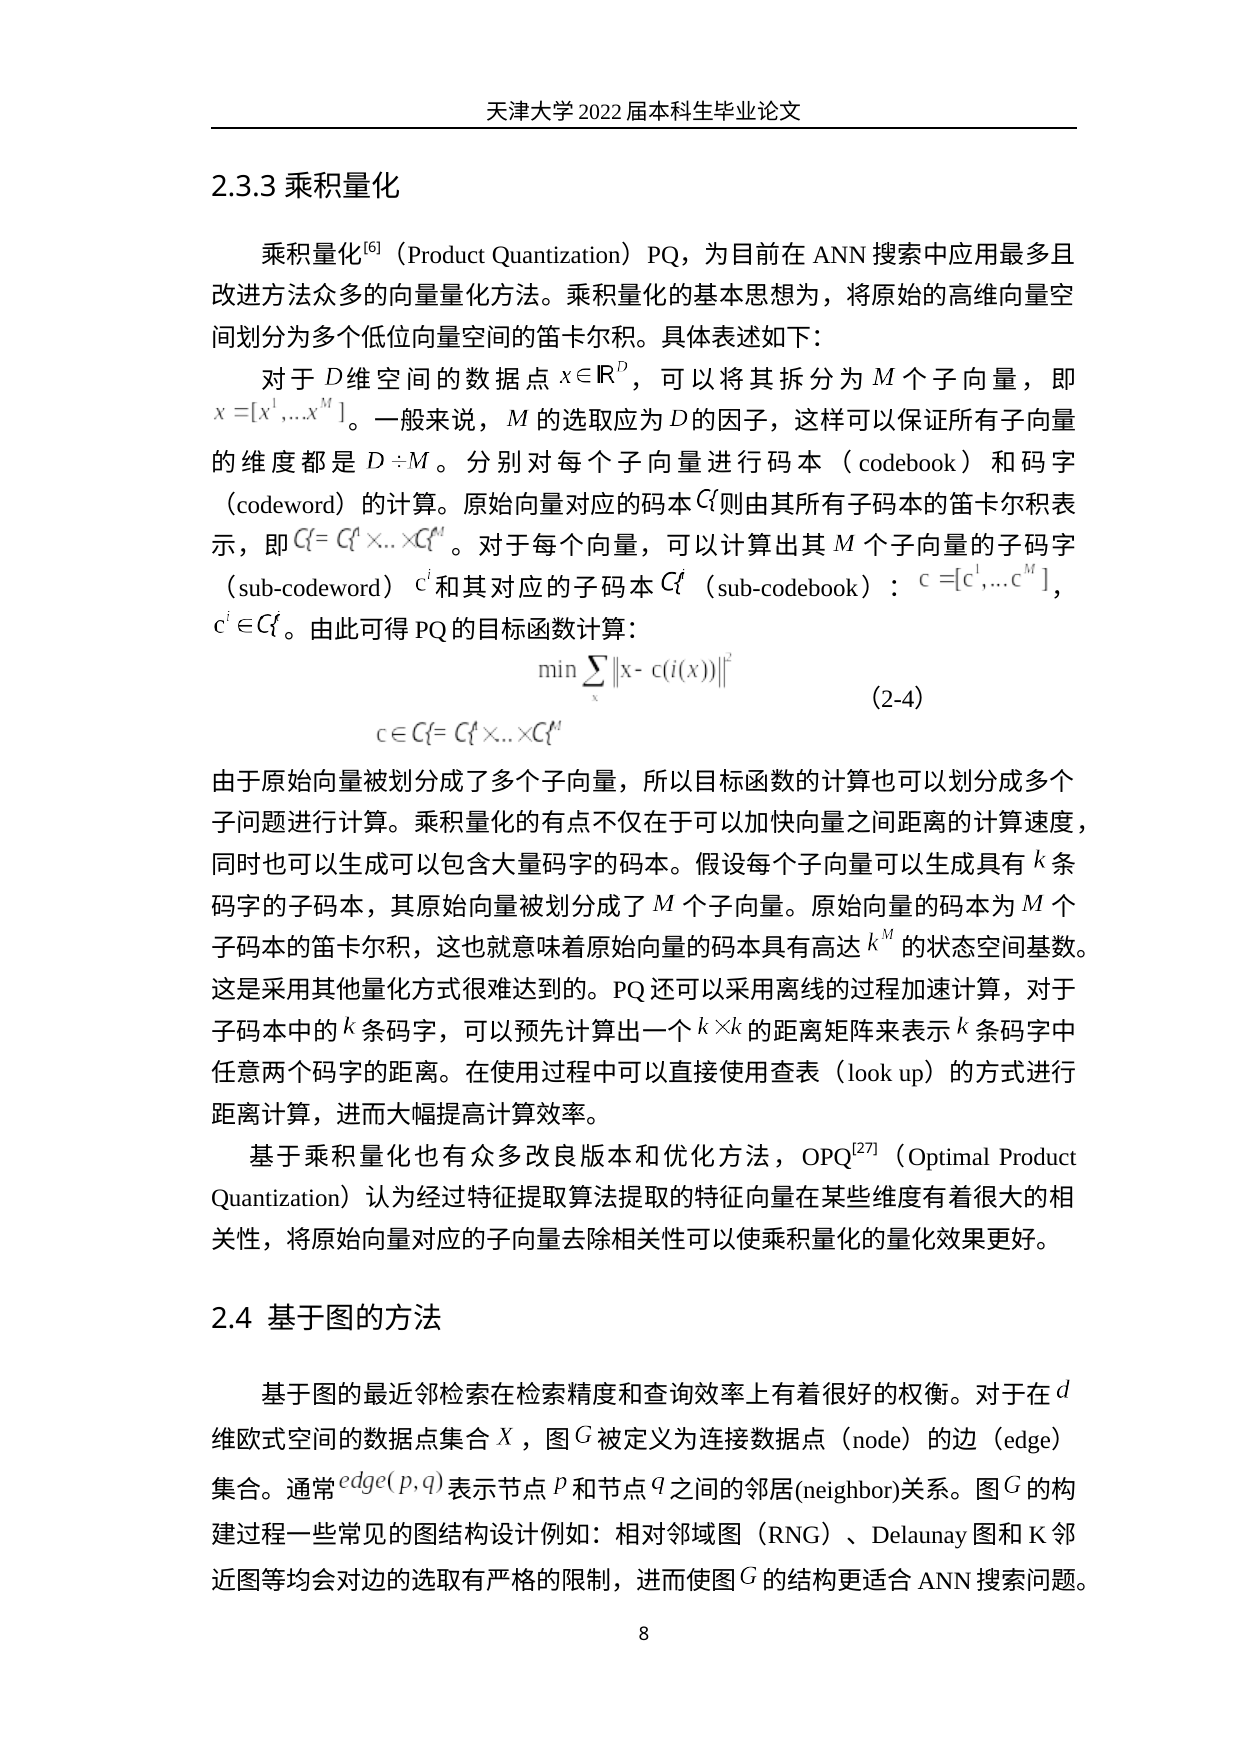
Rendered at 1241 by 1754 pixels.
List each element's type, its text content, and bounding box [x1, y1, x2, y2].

text 对于维空间的数据点，可以将其拆分为个子向量，即。一般来说，的选取应为的因子，这样可以保证所有子向量的维度都是。分别对每个子向量进行码本（codebook）和码字（codeword）的计算。原始向量对应的码本则由其所有子码本的笛卡尔积表示，即。对于每个向量，可以计算出其个子向量的子码字（sub-codeword）和其对应的子码本（sub-codebook）：，。由此可得PQ的目标函数计算： [211, 355, 1077, 646]
subtitle 2.4 基于图的方法 [211, 1294, 1077, 1337]
text （2-4） [211, 646, 1077, 715]
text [211, 1374, 1077, 1596]
text 基于乘积量化也有众多改良版本和优化方法，OPQ[27]（Optimal Product Quantization）认为经过特征提取算法提取的特征向量在某些维度有着很大的相关性，将原始向量对应的子向量去除相关性可以使乘积量化的量化效果更好。 [211, 1132, 1077, 1257]
text 由于原始向量被划分成了多个子向量，所以目标函数的计算也可以划分成多个子问题进行计算。乘积量化的有点不仅在于可以加快向量之间距离的计算速度，同时也可以生成可以包含大量码字的码本。假设每个子向量可以生成具有条码字的子码本，其原始向量被划分成了个子向量。原始向量的码本为个子码本的笛卡尔积，这也就意味着原始向量的码本具有高达的状态空间基数。这是采用其他量化方式很难达到的。PQ还可以采用离线的过程加速计算，对于子码本中的条码字，可以预先计算出一个的距离矩阵来表示条码字中任意两个码字的距离。在使用过程中可以直接使用查表（look up）的方式进行距离计算，进而大幅提高计算效率。 [211, 757, 1077, 1132]
subtitle 2.3.3 乘积量化 [211, 162, 1077, 205]
text 乘积量化[6]（Product Quantization）PQ，为目前在ANN搜索中应用最多且改进方法众多的向量量化方法。乘积量化的基本思想为，将原始的高维向量空间划分为多个低位向量空间的笛卡尔积。具体表述如下： [211, 230, 1077, 355]
